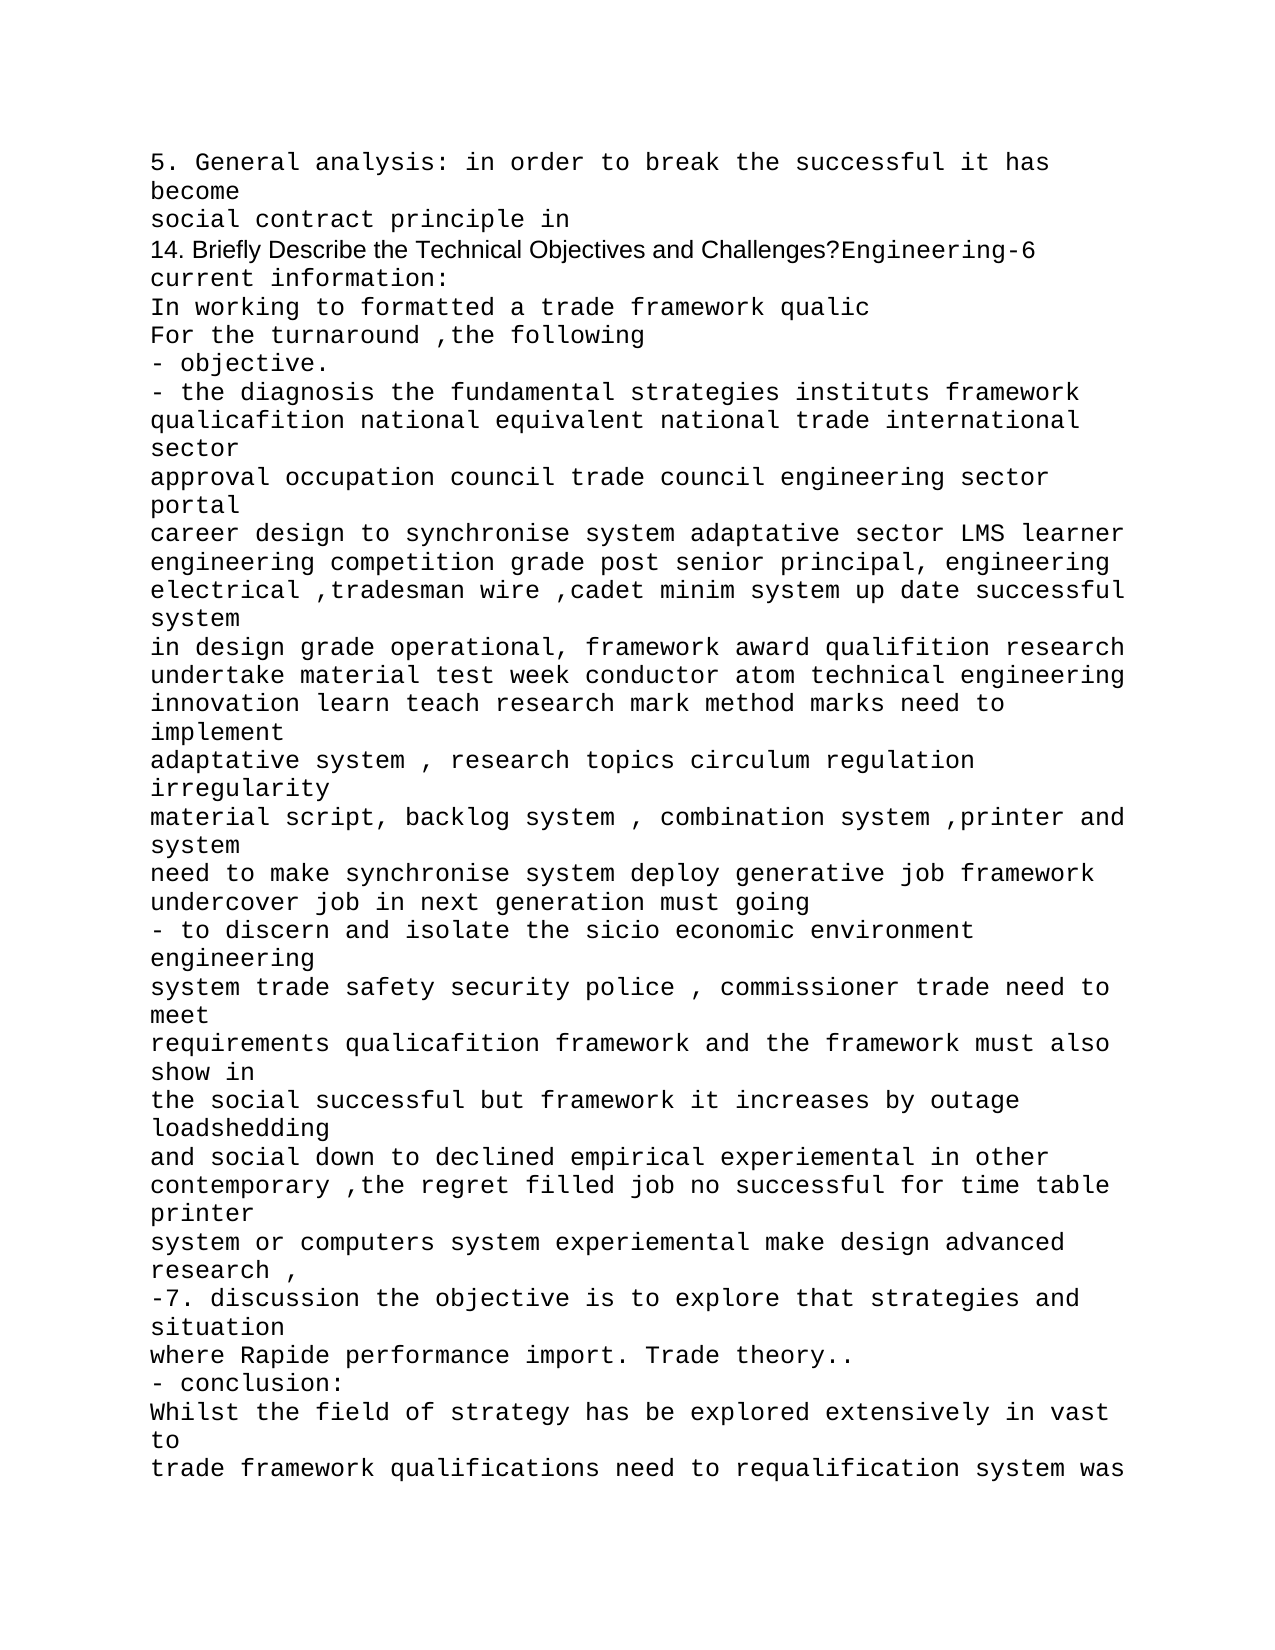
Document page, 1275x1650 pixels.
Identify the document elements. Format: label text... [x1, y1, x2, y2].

text Whilst the field of strategy has be explored extensively in vast to [150, 1399, 1125, 1456]
text social contract principle in [150, 207, 1125, 235]
text - conclusion: [150, 1371, 1125, 1399]
text - the diagnosis the fundamental strategies instituts framework [150, 379, 1125, 408]
text the social successful but framework it increases by outage loadshedding [150, 1088, 1125, 1144]
text trade framework qualifications need to requalification system was [150, 1456, 1125, 1484]
text contemporary ,the regret filled job no successful for time table printer [150, 1173, 1125, 1229]
text undercover job in next generation must going [150, 889, 1125, 918]
text qualicafition national equivalent national trade international sector [150, 408, 1125, 464]
text undertake material test week conductor atom technical engineering [150, 663, 1125, 691]
text material script, backlog system , combination system ,printer and system [150, 804, 1125, 861]
text adaptative system , research topics circulum regulation irregularity [150, 748, 1125, 804]
text -7. discussion the objective is to explore that strategies and situation [150, 1286, 1125, 1343]
text where Rapide performance import. Trade theory.. [150, 1343, 1125, 1371]
text system trade safety security police , commissioner trade need to meet [150, 974, 1125, 1031]
text 5. General analysis: in order to break the successful it has become [150, 150, 1125, 207]
text electrical ,tradesman wire ,cadet minim system up date successful system [150, 578, 1125, 634]
text - objective. [150, 351, 1125, 379]
text - to discern and isolate the sicio economic environment engineering [150, 918, 1125, 974]
text need to make synchronise system deploy generative job framework [150, 861, 1125, 889]
text For the turnaround ,the following [150, 323, 1125, 351]
text and social down to declined empirical experiemental in other [150, 1144, 1125, 1173]
text requirements qualicafition framework and the framework must also show in [150, 1031, 1125, 1088]
text In working to formatted a trade framework qualic [150, 294, 1125, 323]
text in design grade operational, framework award qualifition research [150, 634, 1125, 663]
text engineering competition grade post senior principal, engineering [150, 549, 1125, 578]
text innovation learn teach research mark method marks need to implement [150, 691, 1125, 748]
text 14. Briefly Describe the Technical Objectives and Challenges?Engineering-6 current information: [150, 235, 1125, 294]
text system or computers system experiemental make design advanced research , [150, 1229, 1125, 1286]
text approval occupation council trade council engineering sector portal [150, 464, 1125, 521]
text career design to synchronise system adaptative sector LMS learner [150, 521, 1125, 549]
